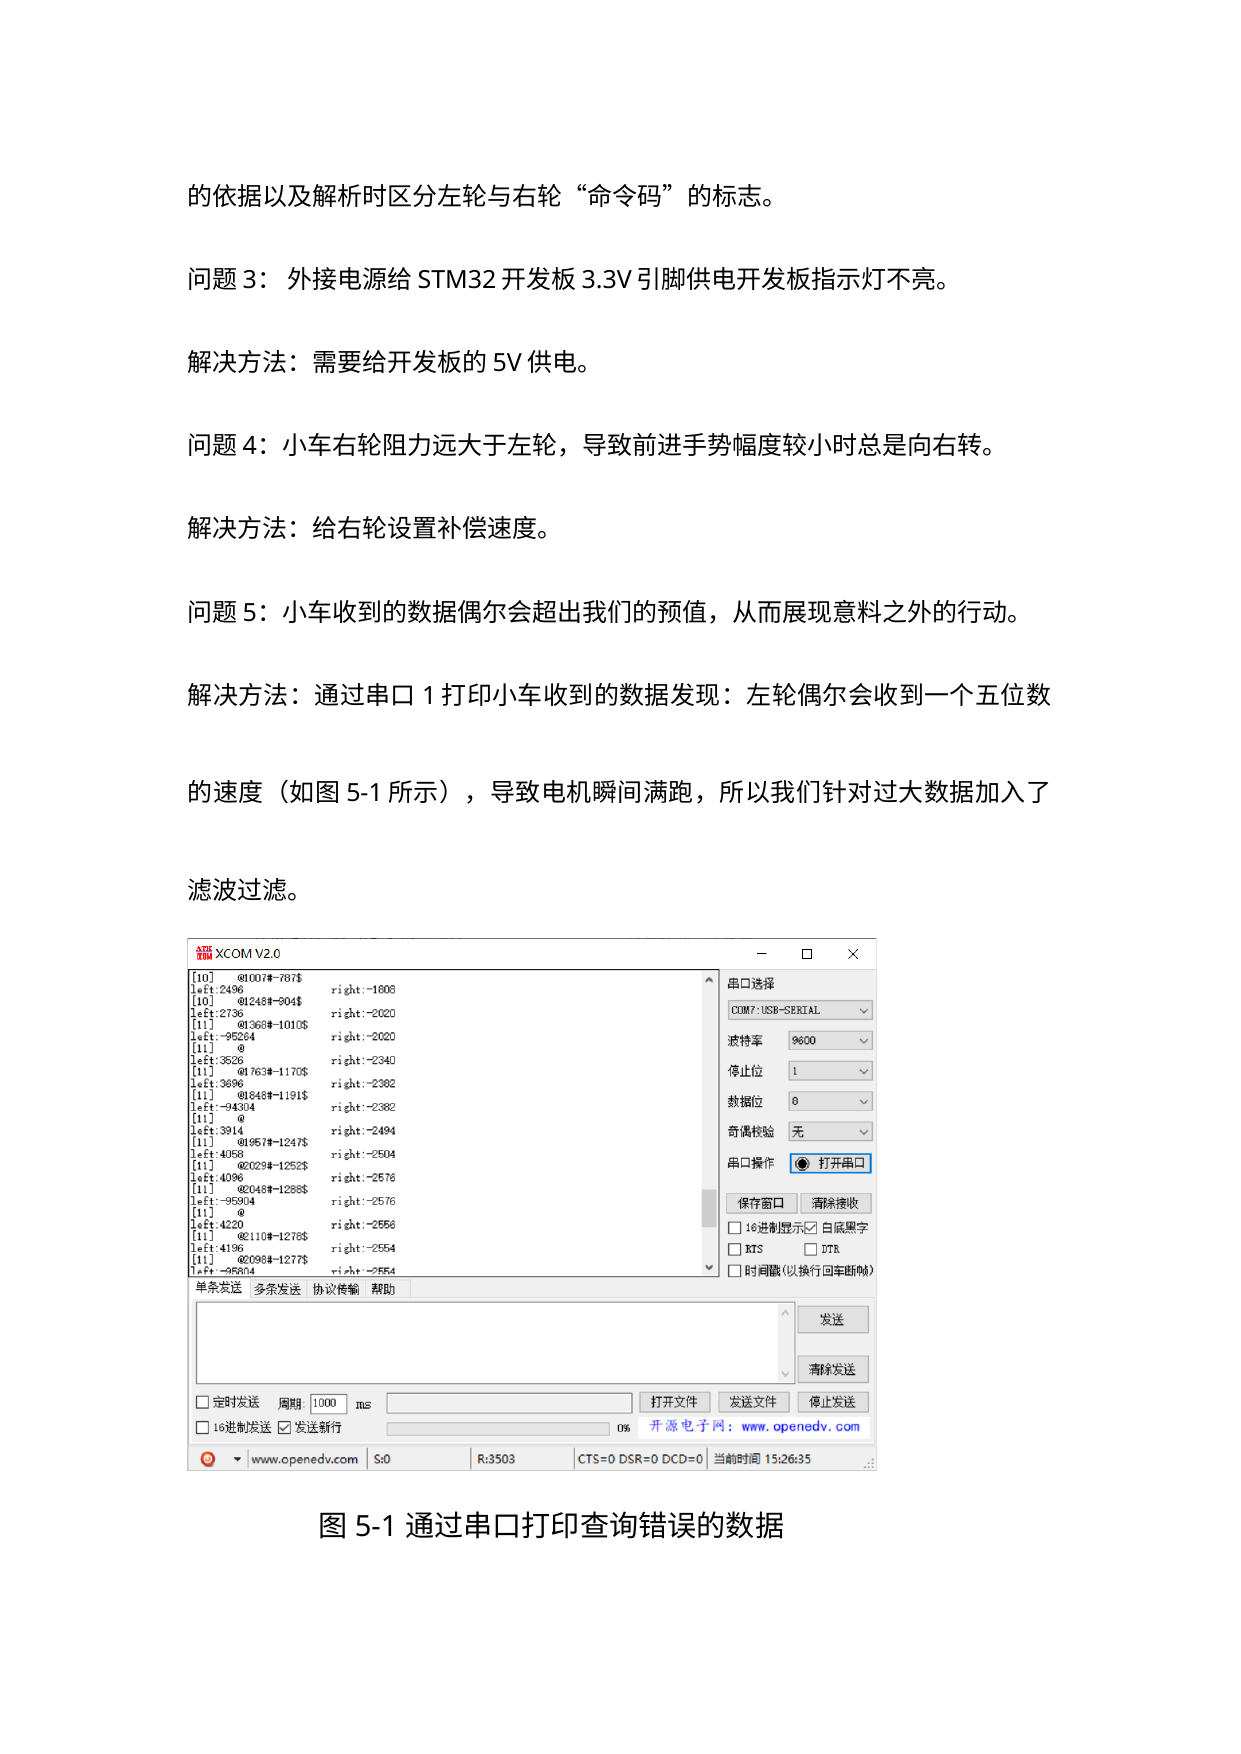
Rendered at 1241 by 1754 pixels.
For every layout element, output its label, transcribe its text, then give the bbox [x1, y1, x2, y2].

text 图 5-1 通过串口打印查询错误的数据 [275, 1491, 1053, 1556]
text 问题5：小车收到的数据偶尔会超出我们的预值，从而展现意料之外的行动。 [187, 578, 1053, 643]
text 问题3： 外接电源给STM32开发板3.3V引脚供电开发板指示灯不亮。 [187, 245, 1053, 310]
text 解决方法：给右轮设置补偿速度。 [187, 494, 1053, 559]
text 解决方法：需要给开发板的5V供电。 [187, 328, 1053, 393]
text 解决方法：通过串口1打印小车收到的数据发现：左轮偶尔会收到一个五位数的速度（如图5-1所示），导致电机瞬间满跑，所以我们针对过大数据加入了滤波过滤。 [187, 661, 1053, 921]
text 问题4：小车右轮阻力远大于左轮，导致前进手势幅度较小时总是向右转。 [187, 411, 1053, 476]
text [187, 162, 1053, 227]
picture [187, 938, 877, 1471]
